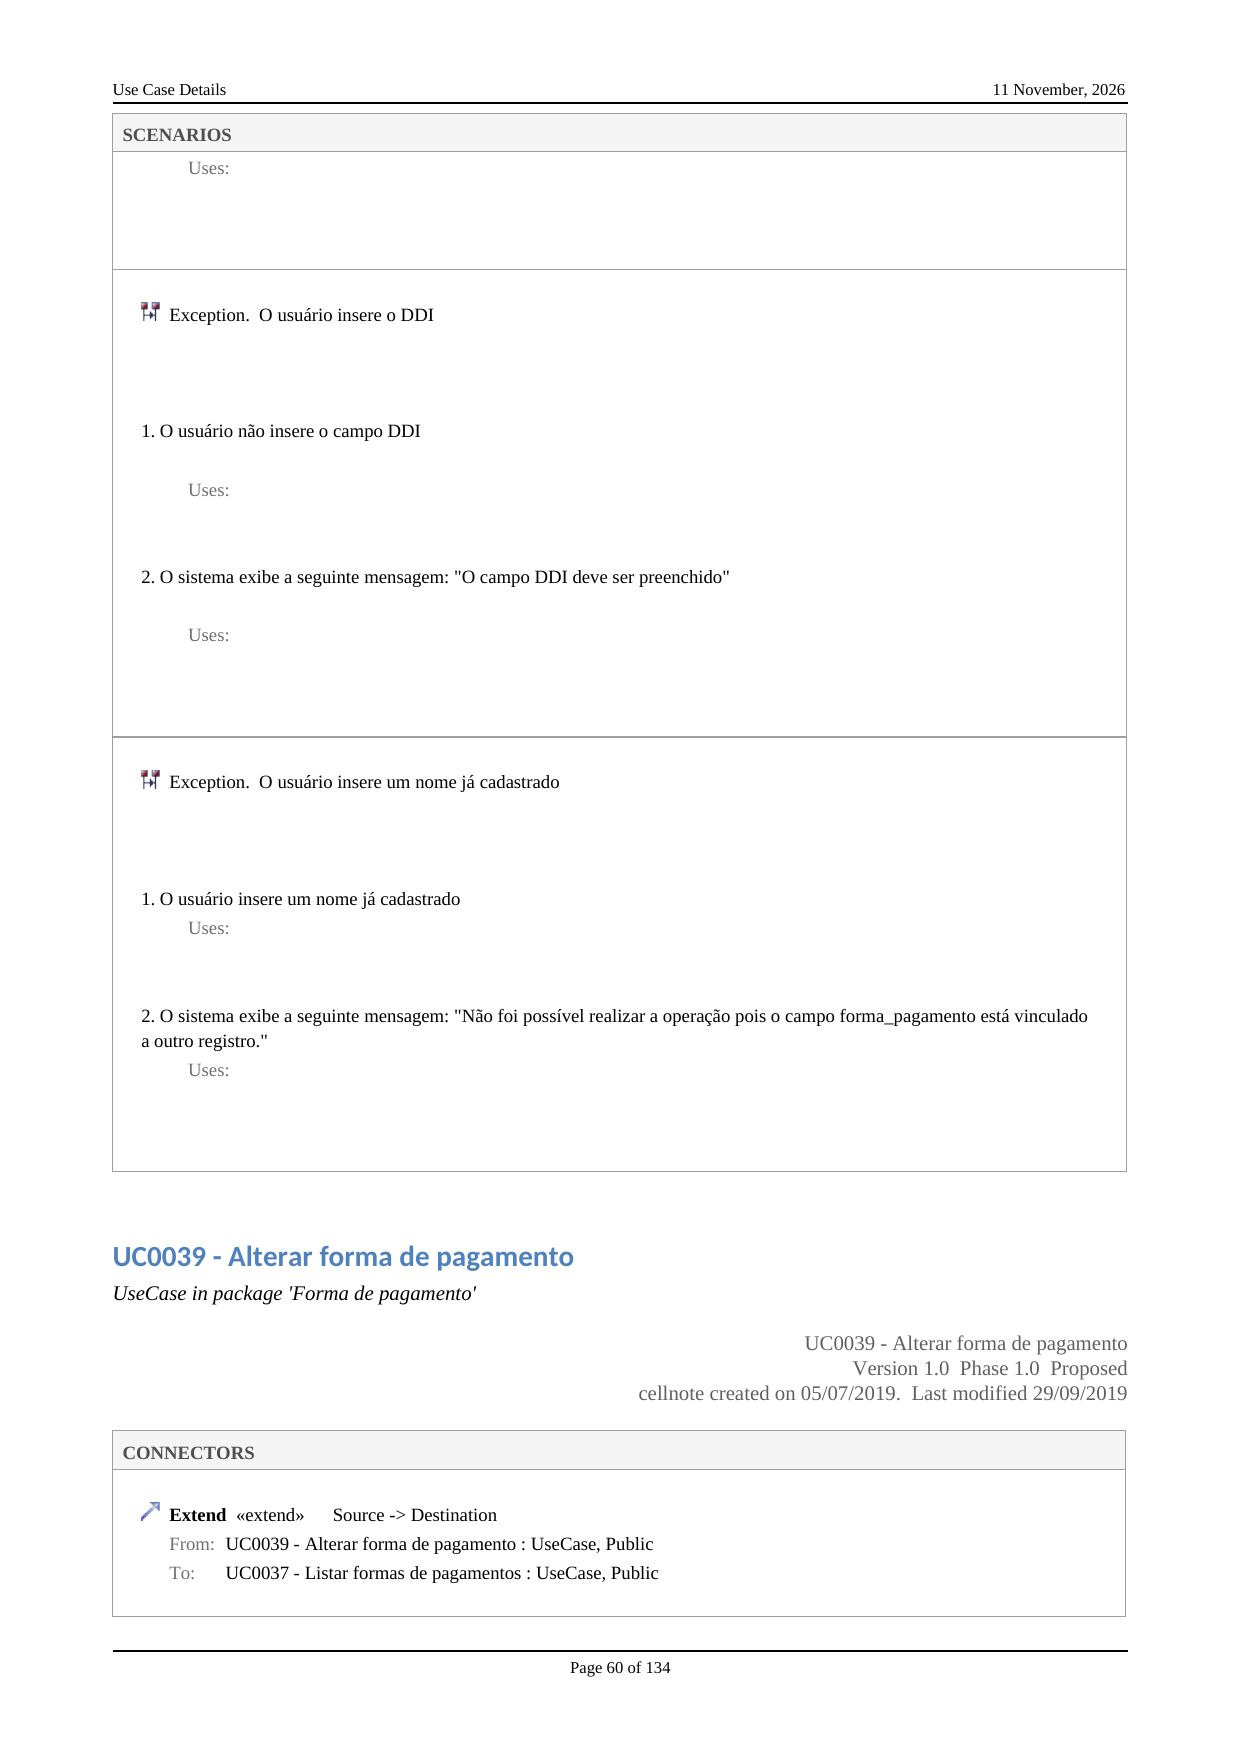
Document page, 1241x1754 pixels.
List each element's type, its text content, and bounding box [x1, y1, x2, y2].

subtitle UC0039 - Alterar forma de pagamento [112, 1247, 1128, 1272]
text Version 1.0 Phase 1.0 Proposed [112, 1355, 1128, 1380]
table_header CONNECTORS [113, 1431, 1125, 1469]
text UC0039 - Alterar forma de pagamento [112, 1330, 1128, 1355]
picture [141, 1502, 160, 1521]
picture [141, 770, 160, 789]
table_cell Exception. O usuário insere o DDI 1. O usuário não insere o campo DDI Uses: 2. O sistema exibe a seguinte mensagem: "O campo DDI deve ser preenchido" Uses: [113, 270, 1126, 736]
picture [141, 302, 160, 321]
table_cell Extend «extend» Source -> Destination From: UC0039 - Alterar forma de pagamento : UseCase, Public To: UC0037 - Listar formas de pagamentos : UseCase, Public [113, 1470, 1125, 1616]
table_cell Exception. O usuário insere um nome já cadastrado 1. O usuário insere um nome já cadastrado Uses: 2. O sistema exibe a seguinte mensagem: "Não foi possível realizar a operação pois o campo forma_pagamento está vinculado a outro registro." Uses: [113, 738, 1126, 1171]
text UseCase in package 'Forma de pagamento' [112, 1280, 1128, 1305]
table_header SCENARIOS [113, 114, 1126, 151]
text cellnote created on 05/07/2019. Last modified 29/09/2019 [112, 1380, 1128, 1405]
